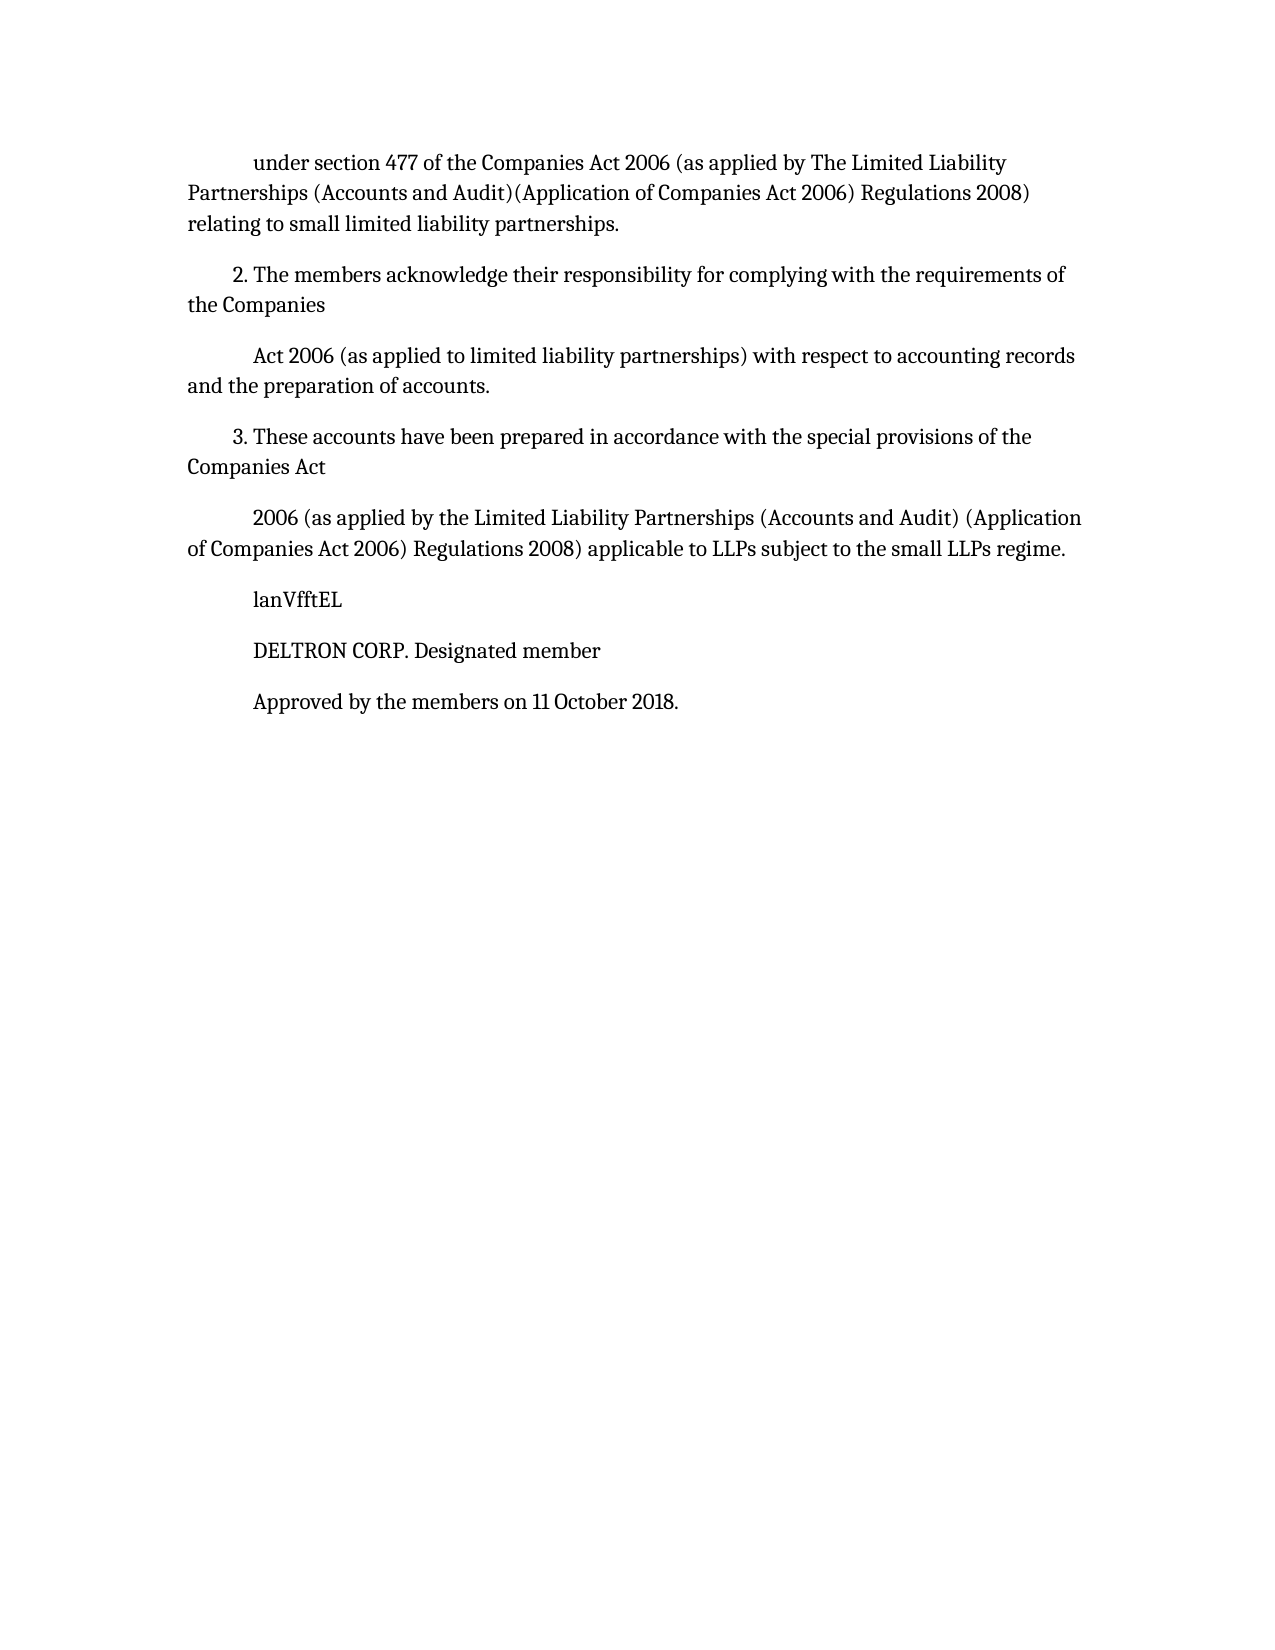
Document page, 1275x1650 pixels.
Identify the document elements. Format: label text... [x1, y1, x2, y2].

text Act 2006 (as applied to limited liability partnerships) with respect to accounting records and the preparation of accounts. [187, 343, 1087, 399]
text DELTRON CORP. Designated member [187, 637, 1087, 664]
text 2006 (as applied by the Limited Liability Partnerships (Accounts and Audit) (Application of Companies Act 2006) Regulations 2008) applicable to LLPs subject to the small LLPs regime. [187, 505, 1087, 562]
text Approved by the members on 11 October 2018. [187, 688, 1087, 715]
text 2. The members acknowledge their responsibility for complying with the requirements of the Companies [187, 261, 1087, 318]
text 3. These accounts have been prepared in accordance with the special provisions of the Companies Act [187, 424, 1087, 481]
text lanVfftEL [187, 586, 1087, 613]
text under section 477 of the Companies Act 2006 (as applied by The Limited Liability Partnerships (Accounts and Audit)(Application of Companies Act 2006) Regulations 2008) relating to small limited liability partnerships. [187, 150, 1087, 237]
